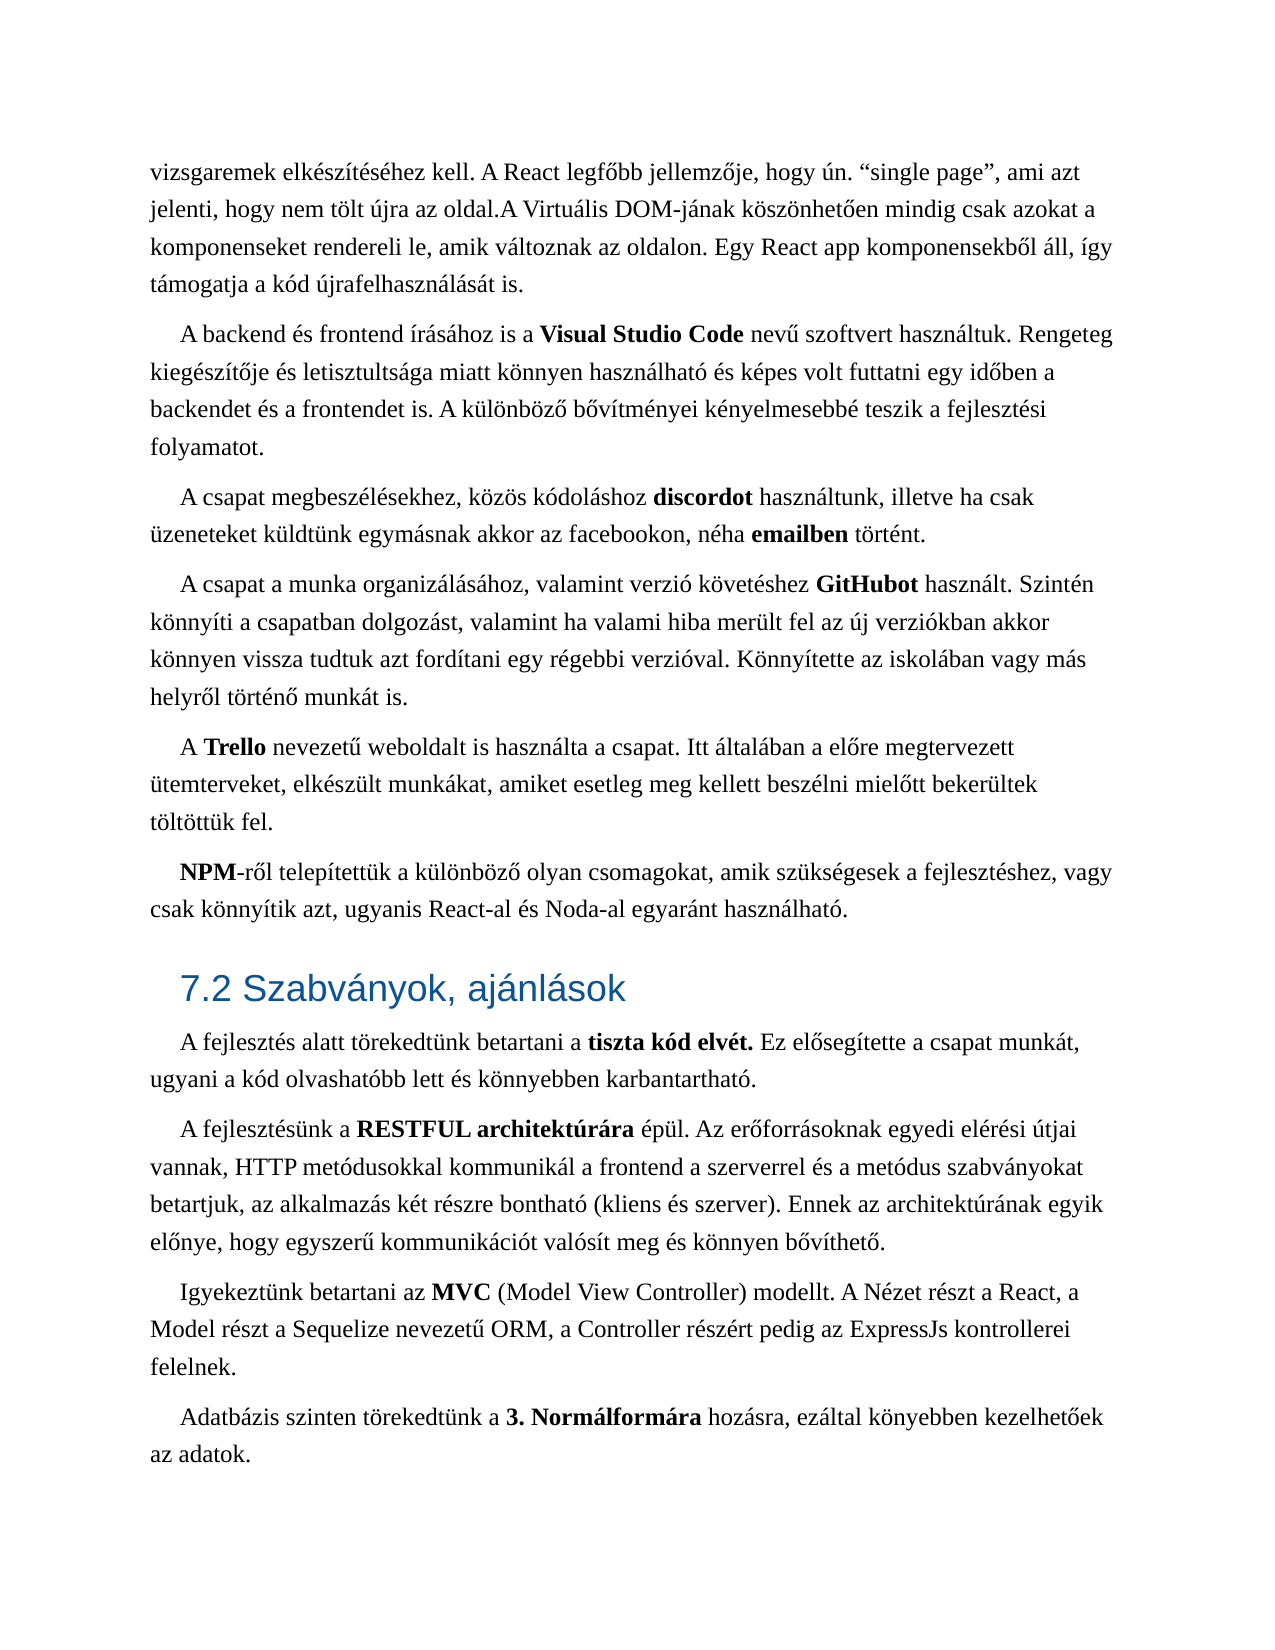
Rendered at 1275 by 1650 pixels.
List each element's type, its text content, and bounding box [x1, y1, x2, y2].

text A csapat a munka organizálásához, valamint verzió követéshez GitHubot használt. Szintén könnyíti a csapatban dolgozást, valamint ha valami hiba merült fel az új verziókban akkor könnyen vissza tudtuk azt fordítani egy régebbi verzióval. Könnyítette az iskolában vagy más helyről történő munkát is. [150, 562, 1125, 712]
text Adatbázis szinten törekedtünk a 3. Normálformára hozásra, ezáltal könyebben kezelhetőek az adatok. [150, 1395, 1125, 1470]
text A csapat megbeszélésekhez, közös kódoláshoz discordot használtunk, illetve ha csak üzeneteket küldtünk egymásnak akkor az facebookon, néha emailben történt. [150, 475, 1125, 550]
text NPM-ről telepítettük a különböző olyan csomagokat, amik szükségesek a fejlesztéshez, vagy csak könnyítik azt, ugyanis React-al és Noda-al egyaránt használható. [150, 850, 1125, 925]
text A fejlesztésünk a RESTFUL architektúrára épül. Az erőforrásoknak egyedi elérési útjai vannak, HTTP metódusokkal kommunikál a frontend a szerverrel és a metódus szabványokat betartjuk, az alkalmazás két részre bontható (kliens és szerver). Ennek az architektúrának egyik előnye, hogy egyszerű kommunikációt valósít meg és könnyen bővíthető. [150, 1107, 1125, 1257]
text 7.2 Szabványok, ajánlások [150, 979, 1125, 1007]
text A fejlesztés alatt törekedtünk betartani a tiszta kód elvét. Ez elősegítette a csapat munkát, ugyani a kód olvashatóbb lett és könnyebben karbantartható. [150, 1020, 1125, 1095]
text A backend és frontend írásához is a Visual Studio Code nevű szoftvert használtuk. Rengeteg kiegészítője és letisztultsága miatt könnyen használható és képes volt futtatni egy időben a backendet és a frontendet is. A különböző bővítményei kényelmesebbé teszik a fejlesztési folyamatot. [150, 312, 1125, 462]
text A Trello nevezetű weboldalt is használta a csapat. Itt általában a előre megtervezett ütemterveket, elkészült munkákat, amiket esetleg meg kellett beszélni mielőtt bekerültek töltöttük fel. [150, 725, 1125, 837]
text Igyekeztünk betartani az MVC (Model View Controller) modellt. A Nézet részt a React, a Model részt a Sequelize nevezetű ORM, a Controller részért pedig az ExpressJs kontrollerei felelnek. [150, 1270, 1125, 1382]
